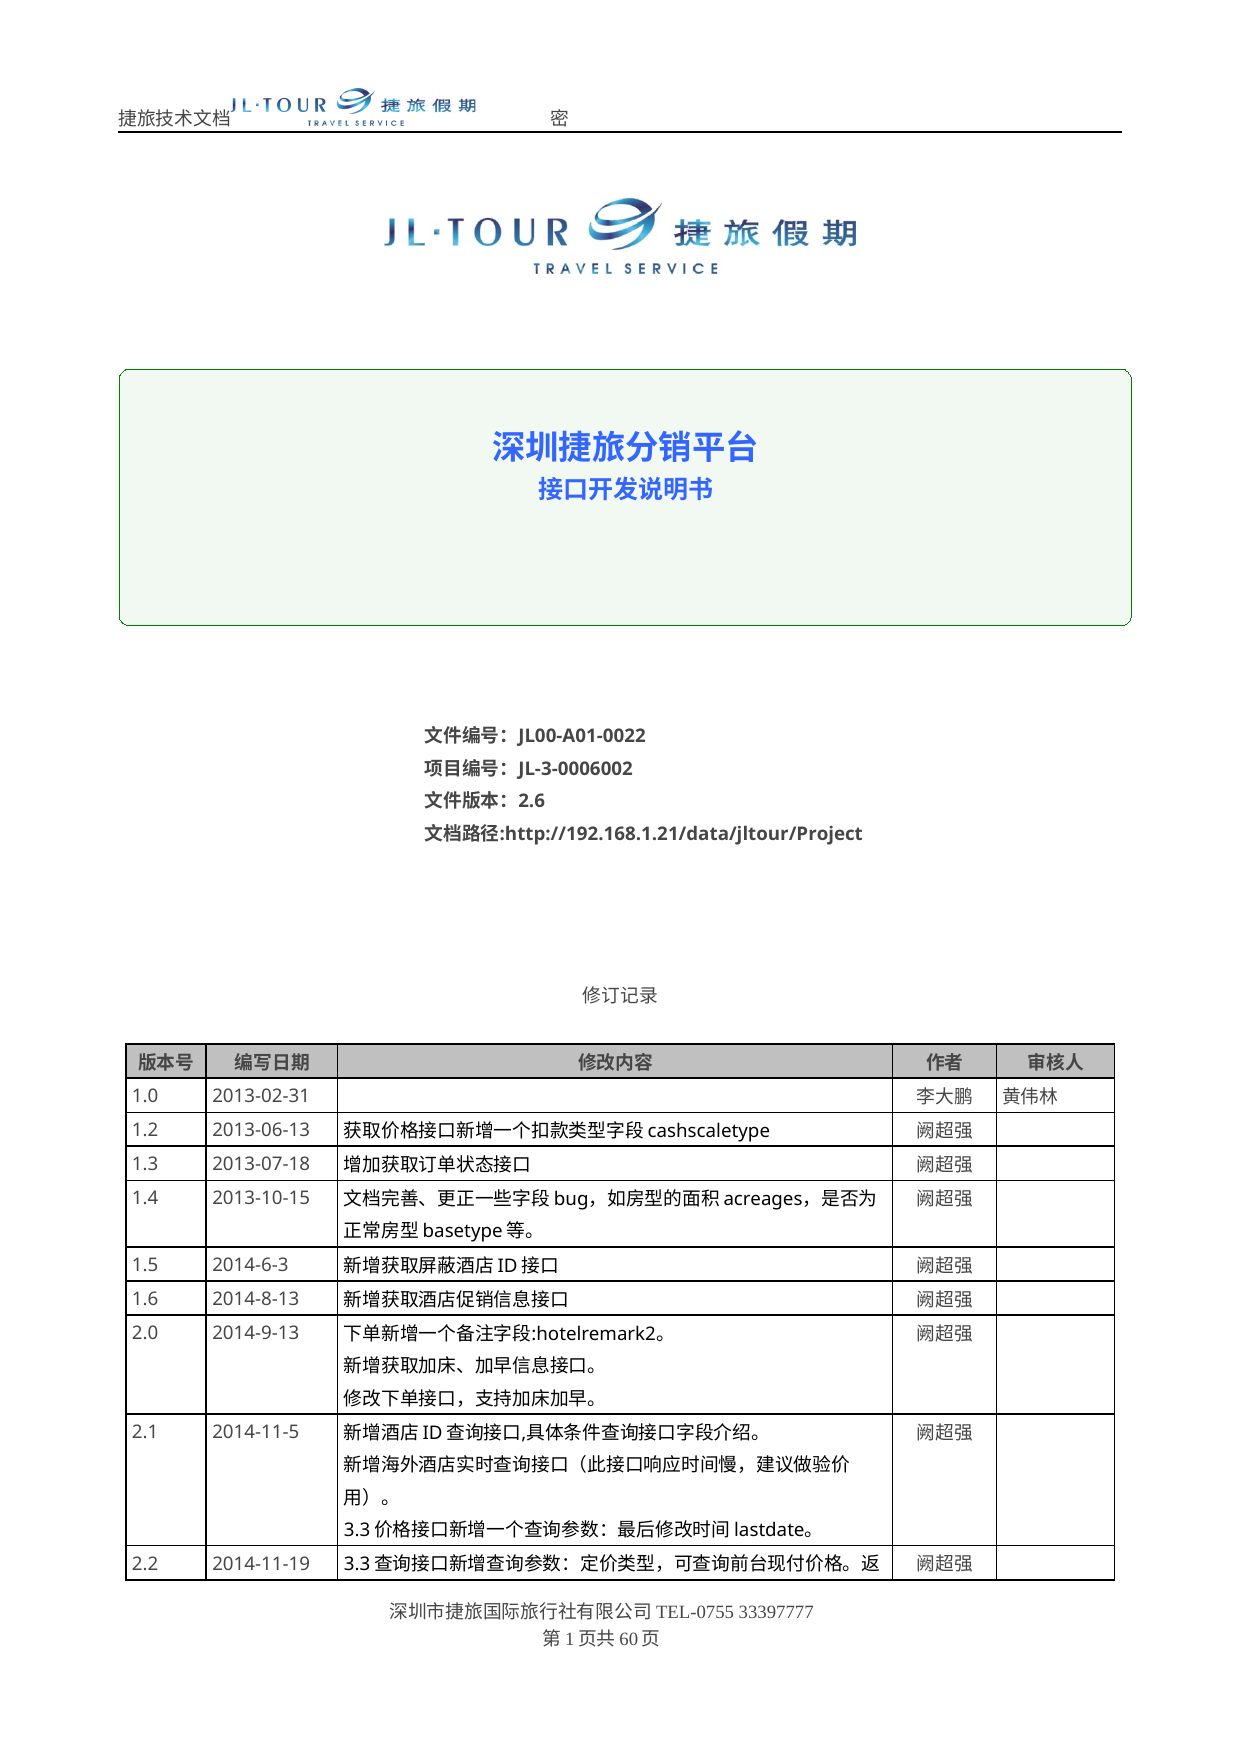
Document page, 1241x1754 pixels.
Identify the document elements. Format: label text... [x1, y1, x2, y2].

table_cell 1.0 [127, 1079, 205, 1111]
table_cell 1.6 [127, 1282, 205, 1314]
table_cell [997, 1546, 1114, 1579]
table_cell [997, 1181, 1114, 1246]
table_cell 2014-9-13 [207, 1316, 337, 1413]
picture [230, 88, 476, 126]
table_cell 黄伟林 [997, 1079, 1114, 1111]
table_cell [997, 1147, 1114, 1179]
table_cell [997, 1113, 1114, 1145]
table_cell 2013-02-31 [207, 1079, 337, 1111]
table_cell 下单新增一个备注字段:hotelremark2。 新增获取加床、加早信息接口。 修改下单接口，支持加床加早。 [338, 1316, 892, 1413]
text 修订记录 [118, 978, 1122, 1011]
picture [384, 198, 856, 274]
table_cell [997, 1282, 1114, 1314]
table_cell 阙超强 [893, 1316, 996, 1413]
table_cell 李大鹏 [893, 1079, 996, 1111]
table_cell 新增酒店ID查询接口,具体条件查询接口字段介绍。 新增海外酒店实时查询接口（此接口响应时间慢，建议做验价用）。 3.3价格接口新增一个查询参数：最后修改时间lastdate。 [338, 1415, 892, 1545]
table_cell 2.1 [127, 1415, 205, 1545]
table_cell 获取价格接口新增一个扣款类型字段cashscaletype [338, 1113, 892, 1145]
table_header 版本号 [127, 1045, 205, 1077]
text 文档路径:http://192.168.1.21/data/jltour/Project [424, 816, 1122, 848]
table_cell 文档完善、更正一些字段bug，如房型的面积acreages，是否为正常房型basetype等。 [338, 1181, 892, 1246]
table_cell 2.2 [127, 1546, 205, 1579]
table_cell 1.3 [127, 1147, 205, 1179]
table_cell 2014-8-13 [207, 1282, 337, 1314]
table_cell 阙超强 [893, 1248, 996, 1280]
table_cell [338, 1546, 892, 1579]
table_cell 2.0 [127, 1316, 205, 1413]
table_header 审核人 [997, 1045, 1114, 1077]
table_cell 新增获取酒店促销信息接口 [338, 1282, 892, 1314]
table_cell [997, 1248, 1114, 1280]
table_cell [997, 1316, 1114, 1413]
table_cell 1.5 [127, 1248, 205, 1280]
table_cell [997, 1415, 1114, 1545]
text 项目编号：JL-3-0006002 [424, 751, 1122, 783]
table_cell 阙超强 [893, 1415, 996, 1545]
table_cell 增加获取订单状态接口 [338, 1147, 892, 1179]
table_cell 2013-07-18 [207, 1147, 337, 1179]
table_cell 2014-11-5 [207, 1415, 337, 1545]
table_cell 新增获取屏蔽酒店ID接口 [338, 1248, 892, 1280]
table_cell 阙超强 [893, 1147, 996, 1179]
table_cell 1.2 [127, 1113, 205, 1145]
table_cell 阙超强 [893, 1181, 996, 1246]
table_cell 2013-10-15 [207, 1181, 337, 1246]
text 文件版本：2.6 [424, 783, 1122, 816]
table_header 作者 [893, 1045, 996, 1077]
table_cell 2014-11-19 [207, 1546, 337, 1579]
table_cell 阙超强 [893, 1113, 996, 1145]
table_cell [338, 1079, 892, 1111]
table_cell 1.4 [127, 1181, 205, 1246]
text 文件编号：JL00-A01-0022 [424, 718, 1122, 751]
table_header 修改内容 [338, 1045, 892, 1077]
table_header 编写日期 [207, 1045, 337, 1077]
table_cell 2013-06-13 [207, 1113, 337, 1145]
table_cell 2014-6-3 [207, 1248, 337, 1280]
table_cell 阙超强 [893, 1282, 996, 1314]
table_cell 阙超强 [893, 1546, 996, 1579]
